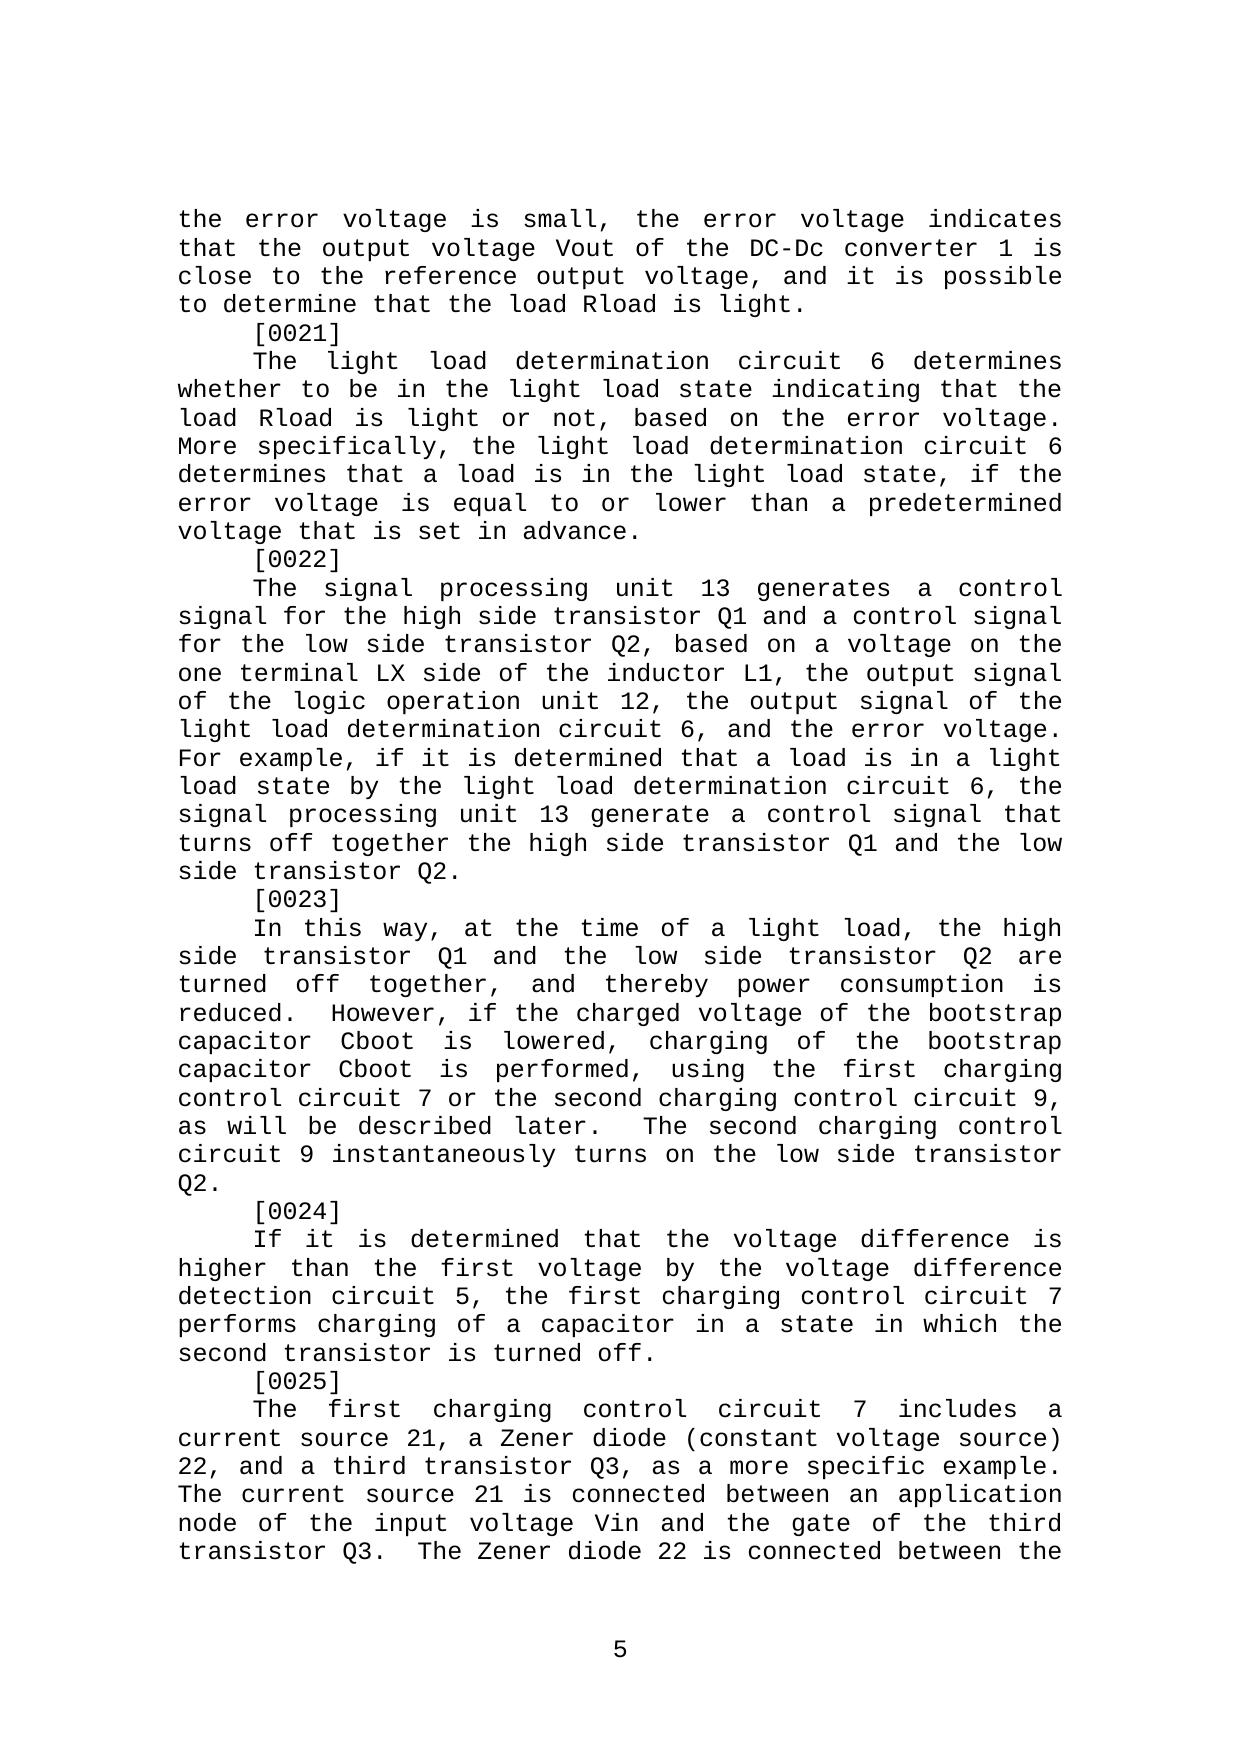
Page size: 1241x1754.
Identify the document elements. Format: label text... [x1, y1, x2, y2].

text The signal processing unit 13 generates a control signal for the high side transistor Q1 and a control signal for the low side transistor Q2, based on a voltage on the one terminal LX side of the inductor L1, the output signal of the logic operation unit 12, the output signal of the light load determination circuit 6, and the error voltage. For example, if it is determined that a load is in a light load state by the light load determination circuit 6, the signal processing unit 13 generate a control signal that turns off together the high side transistor Q1 and the low side transistor Q2. [177, 575, 1063, 887]
text The light load determination circuit 6 determines whether to be in the light load state indicating that the load Rload is light or not, based on the error voltage. More specifically, the light load determination circuit 6 determines that a load is in the light load state, if the error voltage is equal to or lower than a predetermined voltage that is set in advance. [177, 348, 1063, 547]
text [0021] [177, 320, 1063, 348]
text In this way, at the time of a light load, the high side transistor Q1 and the low side transistor Q2 are turned off together, and thereby power consumption is reduced. However, if the charged voltage of the bootstrap capacitor Cboot is lowered, charging of the bootstrap capacitor Cboot is performed, using the first charging control circuit 7 or the second charging control circuit 9, as will be described later. The second charging control circuit 9 instantaneously turns on the low side transistor Q2. [177, 915, 1063, 1198]
text [0022] [177, 547, 1063, 575]
text [0023] [177, 887, 1063, 915]
text [0024] [177, 1198, 1063, 1227]
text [177, 1397, 1063, 1567]
text [0025] [177, 1368, 1063, 1397]
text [177, 207, 1063, 320]
text If it is determined that the voltage difference is higher than the first voltage by the voltage difference detection circuit 5, the first charging control circuit 7 performs charging of a capacitor in a state in which the second transistor is turned off. [177, 1227, 1063, 1368]
